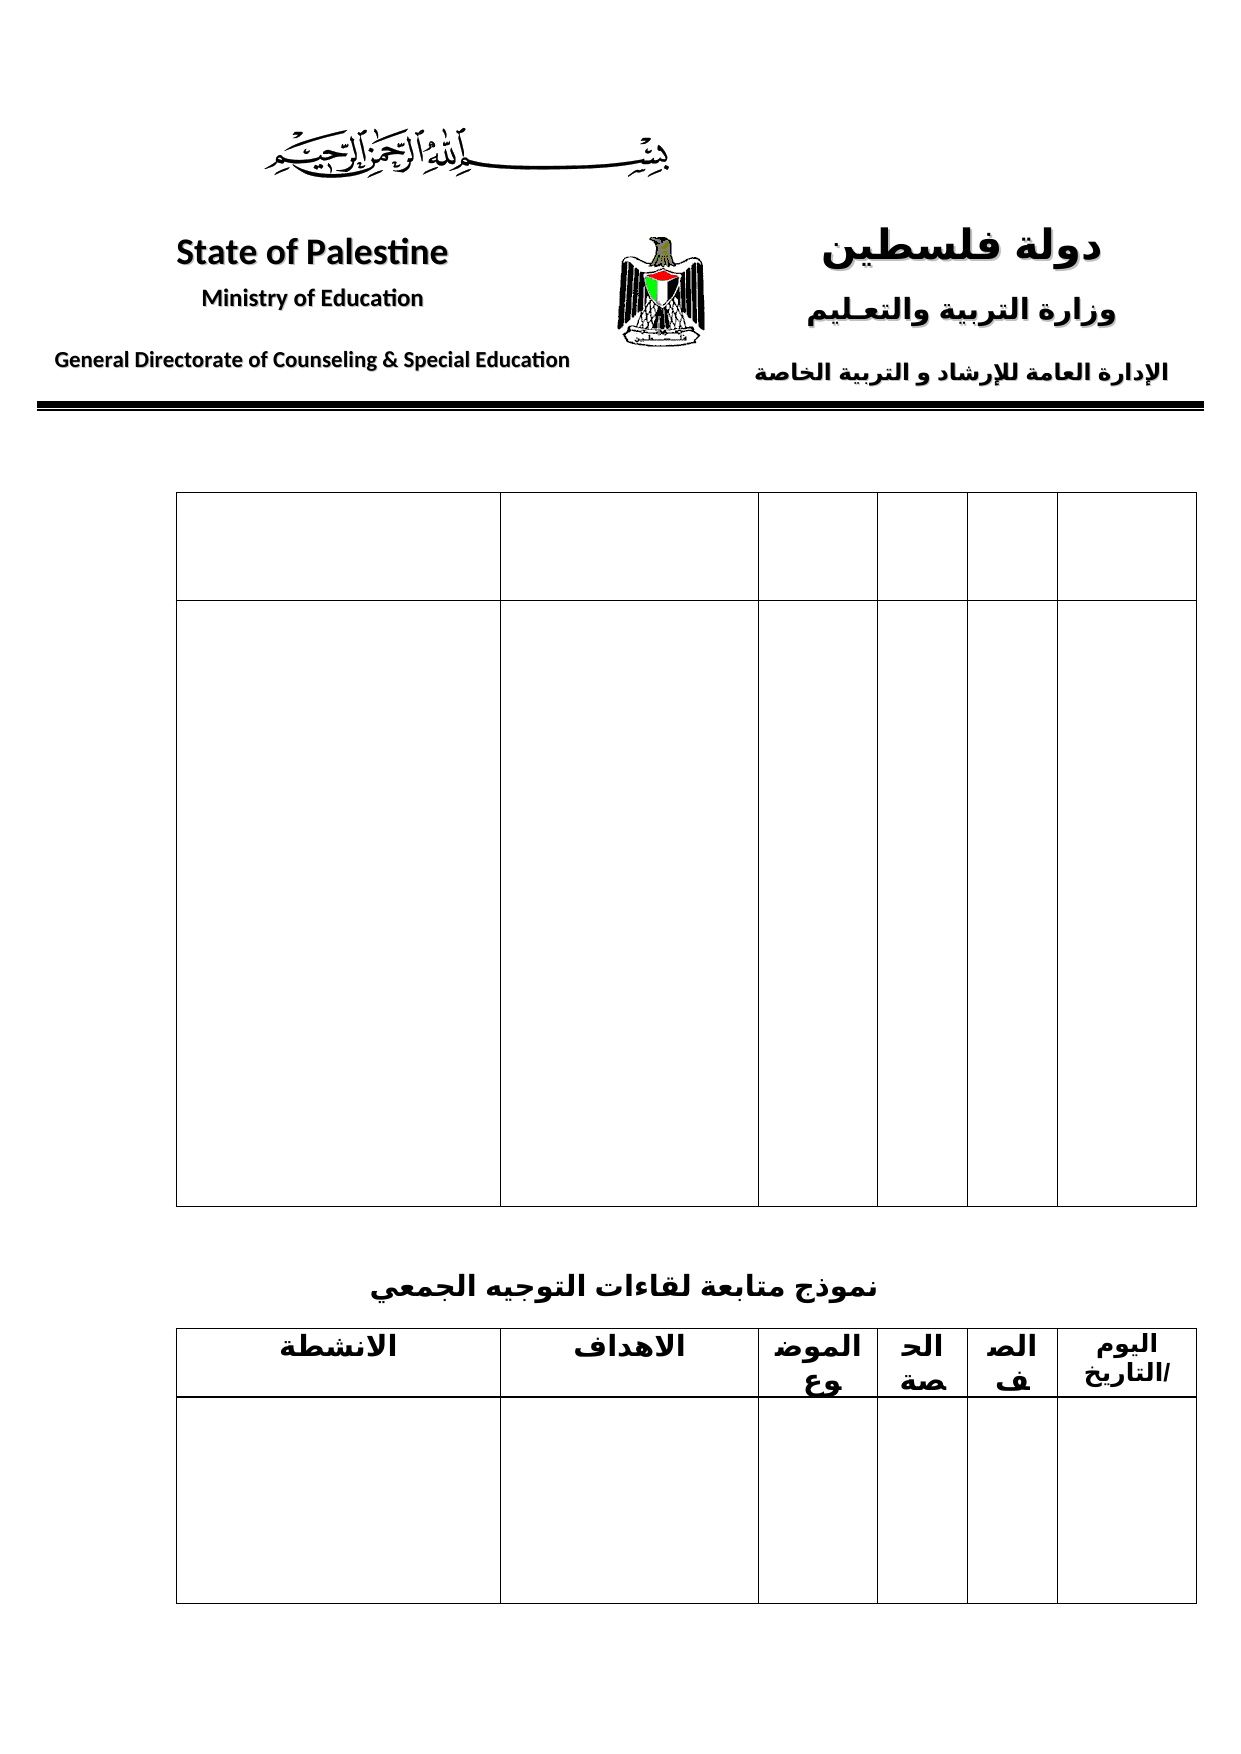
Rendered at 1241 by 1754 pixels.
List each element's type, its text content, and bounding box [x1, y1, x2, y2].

table_cell [177, 493, 500, 599]
table_cell [759, 1398, 877, 1603]
table_cell [878, 493, 967, 599]
table_cell [759, 601, 877, 1206]
table_cell [1058, 493, 1196, 599]
table_header الانشطة [177, 1329, 500, 1396]
table_cell [177, 601, 500, 1206]
table_cell [501, 1398, 758, 1603]
table_cell [968, 601, 1057, 1206]
table_header الحصة [878, 1329, 967, 1396]
table_cell [1058, 1398, 1196, 1603]
text نموذج متابعة لقاءات التوجيه الجمعي [187, 1269, 1053, 1302]
table_header الموضوع [759, 1329, 877, 1396]
table_cell [878, 601, 967, 1206]
table_cell [968, 1398, 1057, 1603]
table_cell [501, 493, 758, 599]
table_header اليوم /التاريخ [1058, 1329, 1196, 1396]
picture [612, 237, 707, 350]
table_cell [177, 1398, 500, 1603]
table_cell [501, 601, 758, 1206]
table_cell [759, 493, 877, 599]
table_cell [1058, 601, 1196, 1206]
table_header الصف [968, 1329, 1057, 1396]
table_cell [968, 493, 1057, 599]
table_header الاهداف [501, 1329, 758, 1396]
table_cell [878, 1398, 967, 1603]
